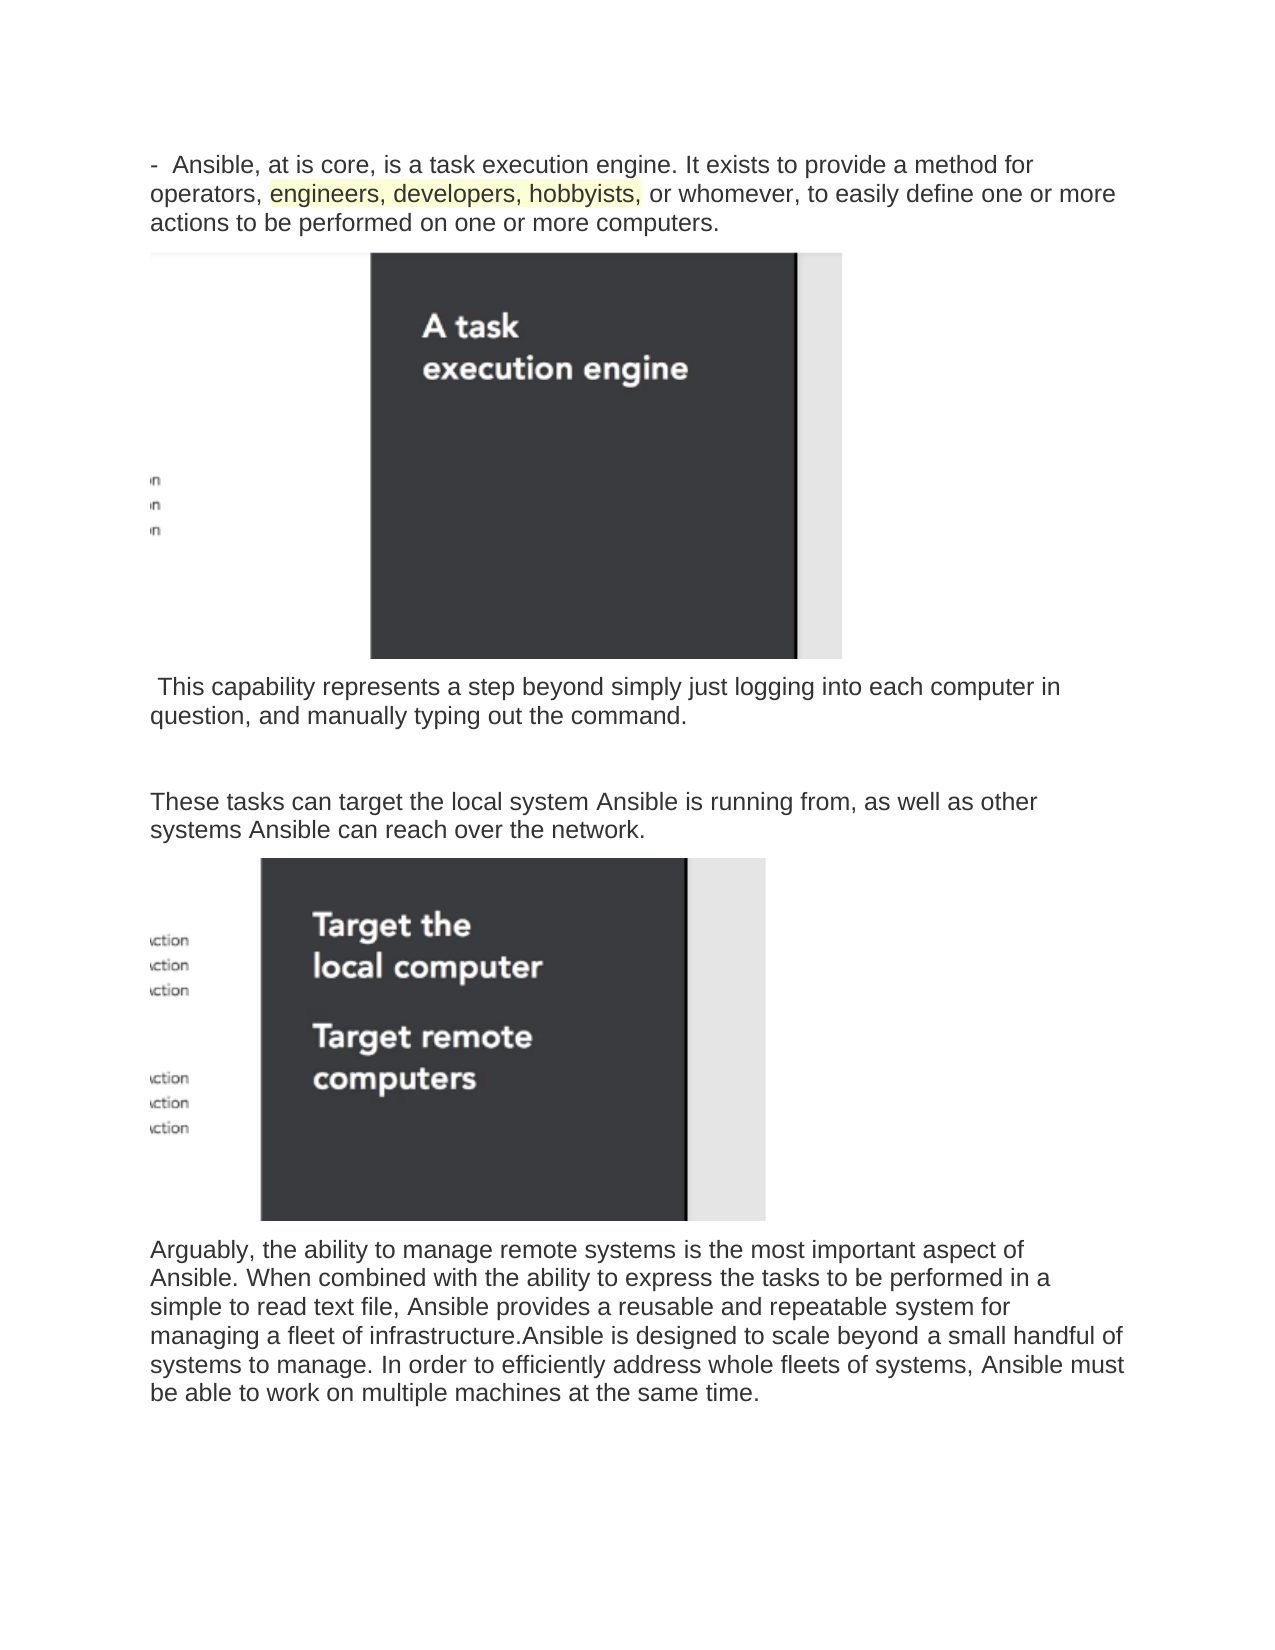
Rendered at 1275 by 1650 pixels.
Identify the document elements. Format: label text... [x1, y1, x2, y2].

text These tasks can target the local system Ansible is running from, as well as other systems Ansible can reach over the network. [150, 787, 1125, 844]
picture [150, 250, 843, 659]
text This capability represents a step beyond simply just logging into each computer in question, and manually typing out the command. [150, 672, 1125, 730]
text Arguably, the ability to manage remote systems is the most important aspect of Ansible. When combined with the ability to express the tasks to be performed in a simple to read text file, Ansible provides a reusable and repeatable system for managing a fleet of infrastructure.Ansible is designed to scale beyond a small handful of systems to manage. In order to efficiently address whole fleets of systems, Ansible must be able to work on multiple machines at the same time. [150, 1235, 1125, 1407]
picture [150, 858, 766, 1221]
text - Ansible, at is core, is a task execution engine. It exists to provide a method for operators, engineers, developers, hobbyists, or whomever, to easily define one or more actions to be performed on one or more computers. [150, 150, 1125, 236]
